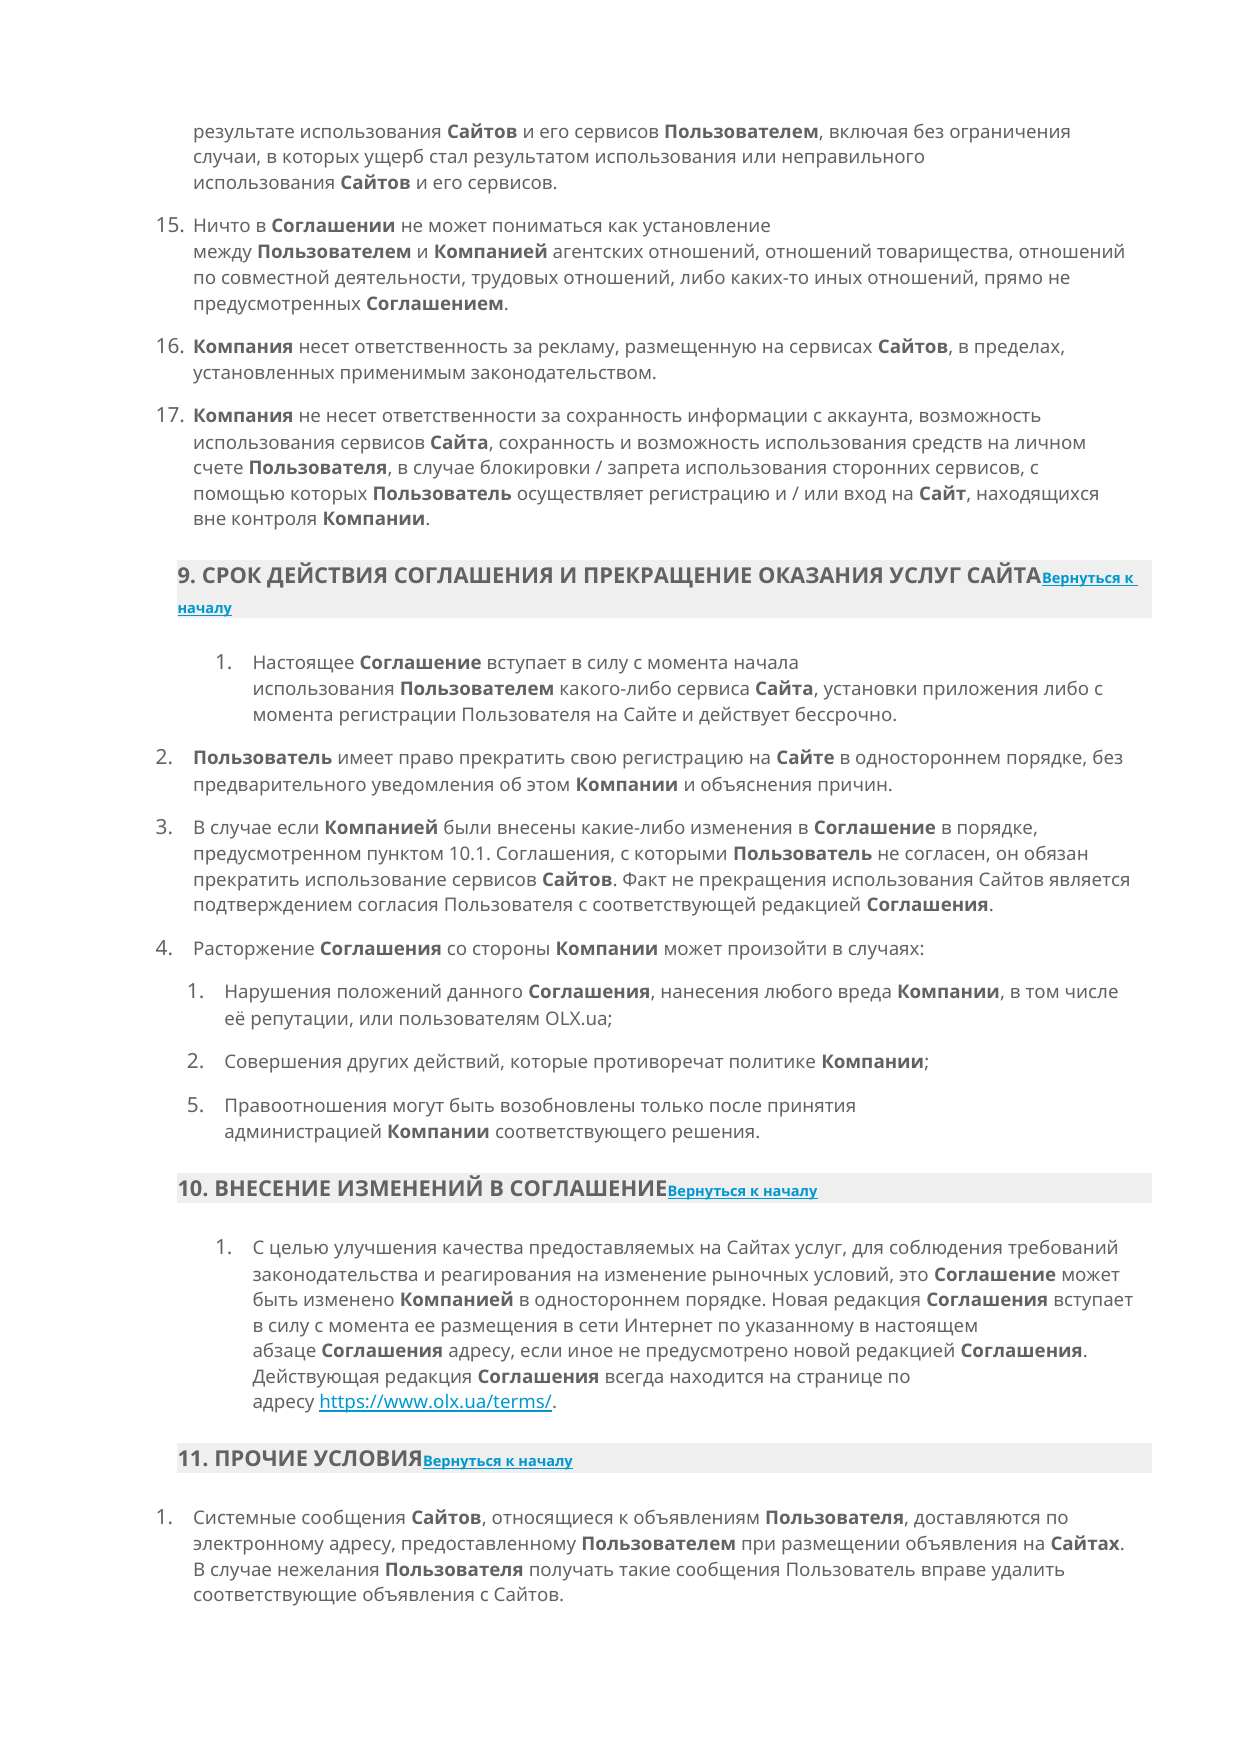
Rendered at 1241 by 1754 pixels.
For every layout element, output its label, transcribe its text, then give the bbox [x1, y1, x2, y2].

list Нарушения положений данного Соглашения, нанесения любого вреда Компании, в том числе её репутации, или пользователям OLX.ua; [187, 977, 1120, 1031]
list Пользователь имеет право прекратить свою регистрацию на Сайте в одностороннем порядке, без предварительного уведомления об этом Компании и объяснения причин. [155, 742, 1136, 796]
list С целью улучшения качества предоставляемых на Сайтах услуг, для соблюдения требований законодательства и реагирования на изменение рыночных условий, это Соглашение может быть изменено Компанией в одностороннем порядке. Новая редакция Соглашения вступает в силу с момента ее размещения в сети Интернет по указанному в настоящем абзаце Соглашения адресу, если иное не предусмотрено новой редакцией Соглашения. Действующая редакция Соглашения всегда находится на странице по адресу https://www.olx.ua/terms/. [215, 1232, 1136, 1414]
list Компания не несет ответственности за сохранность информации с аккаунта, возможность использования сервисов Сайта, сохранность и возможность использования средств на личном счете Пользователя, в случае блокировки / запрета использования сторонних сервисов, с помощью которых Пользователь осуществляет регистрацию и / или вход на Сайт, находящихся вне контроля Компании. [155, 401, 1136, 531]
list Правоотношения могут быть возобновлены только после принятия администрацией Компании соответствующего решения. [187, 1090, 1136, 1144]
text 11. ПРОЧИЕ УСЛОВИЯВернуться к началу [177, 1443, 1152, 1473]
list Ничто в Соглашении не может пониматься как установление между Пользователем и Компанией агентских отношений, отношений товарищества, отношений по совместной деятельности, трудовых отношений, либо каких-то иных отношений, прямо не предусмотренных Соглашением. [155, 210, 1136, 315]
text 10. ВНЕСЕНИЕ ИЗМЕНЕНИЙ В СОГЛАШЕНИЕВернуться к началу [177, 1173, 1152, 1203]
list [155, 118, 1136, 195]
text 9. СРОК ДЕЙСТВИЯ СОГЛАШЕНИЯ И ПРЕКРАЩЕНИЕ ОКАЗАНИЯ УСЛУГ САЙТАВернуться к началу [177, 560, 1152, 618]
list Настоящее Соглашение вступает в силу с момента начала использования Пользователем какого-либо сервиса Сайта, установки приложения либо с момента регистрации Пользователя на Сайте и действует бессрочно. [215, 647, 1136, 727]
list Расторжение Соглашения со стороны Компании может произойти в случаях: [155, 933, 1136, 961]
list Cовершения других действий, которые противоречат политике Компании; [187, 1046, 1120, 1075]
list Системные сообщения Сайтов, относящиеся к объявлениям Пользователя, доставляются по электронному адресу, предоставленному Пользователем при размещении объявления на Сайтах. В случае нежелания Пользователя получать такие сообщения Пользователь вправе удалить соответствующие объявления с Сайтов. [155, 1502, 1136, 1607]
list Компания несет ответственность за рекламу, размещенную на сервисах Сайтов, в пределах, установленных применимым законодательством. [155, 331, 1136, 385]
list В случае если Компанией были внесены какие-либо изменения в Соглашение в порядке, предусмотренном пунктом 10.1. Соглашения, с которыми Пользователь не согласен, он обязан прекратить использование сервисов Сайтов. Факт не прекращения использования Сайтов является подтверждением согласия Пользователя с соответствующей редакцией Соглашения. [155, 812, 1136, 917]
